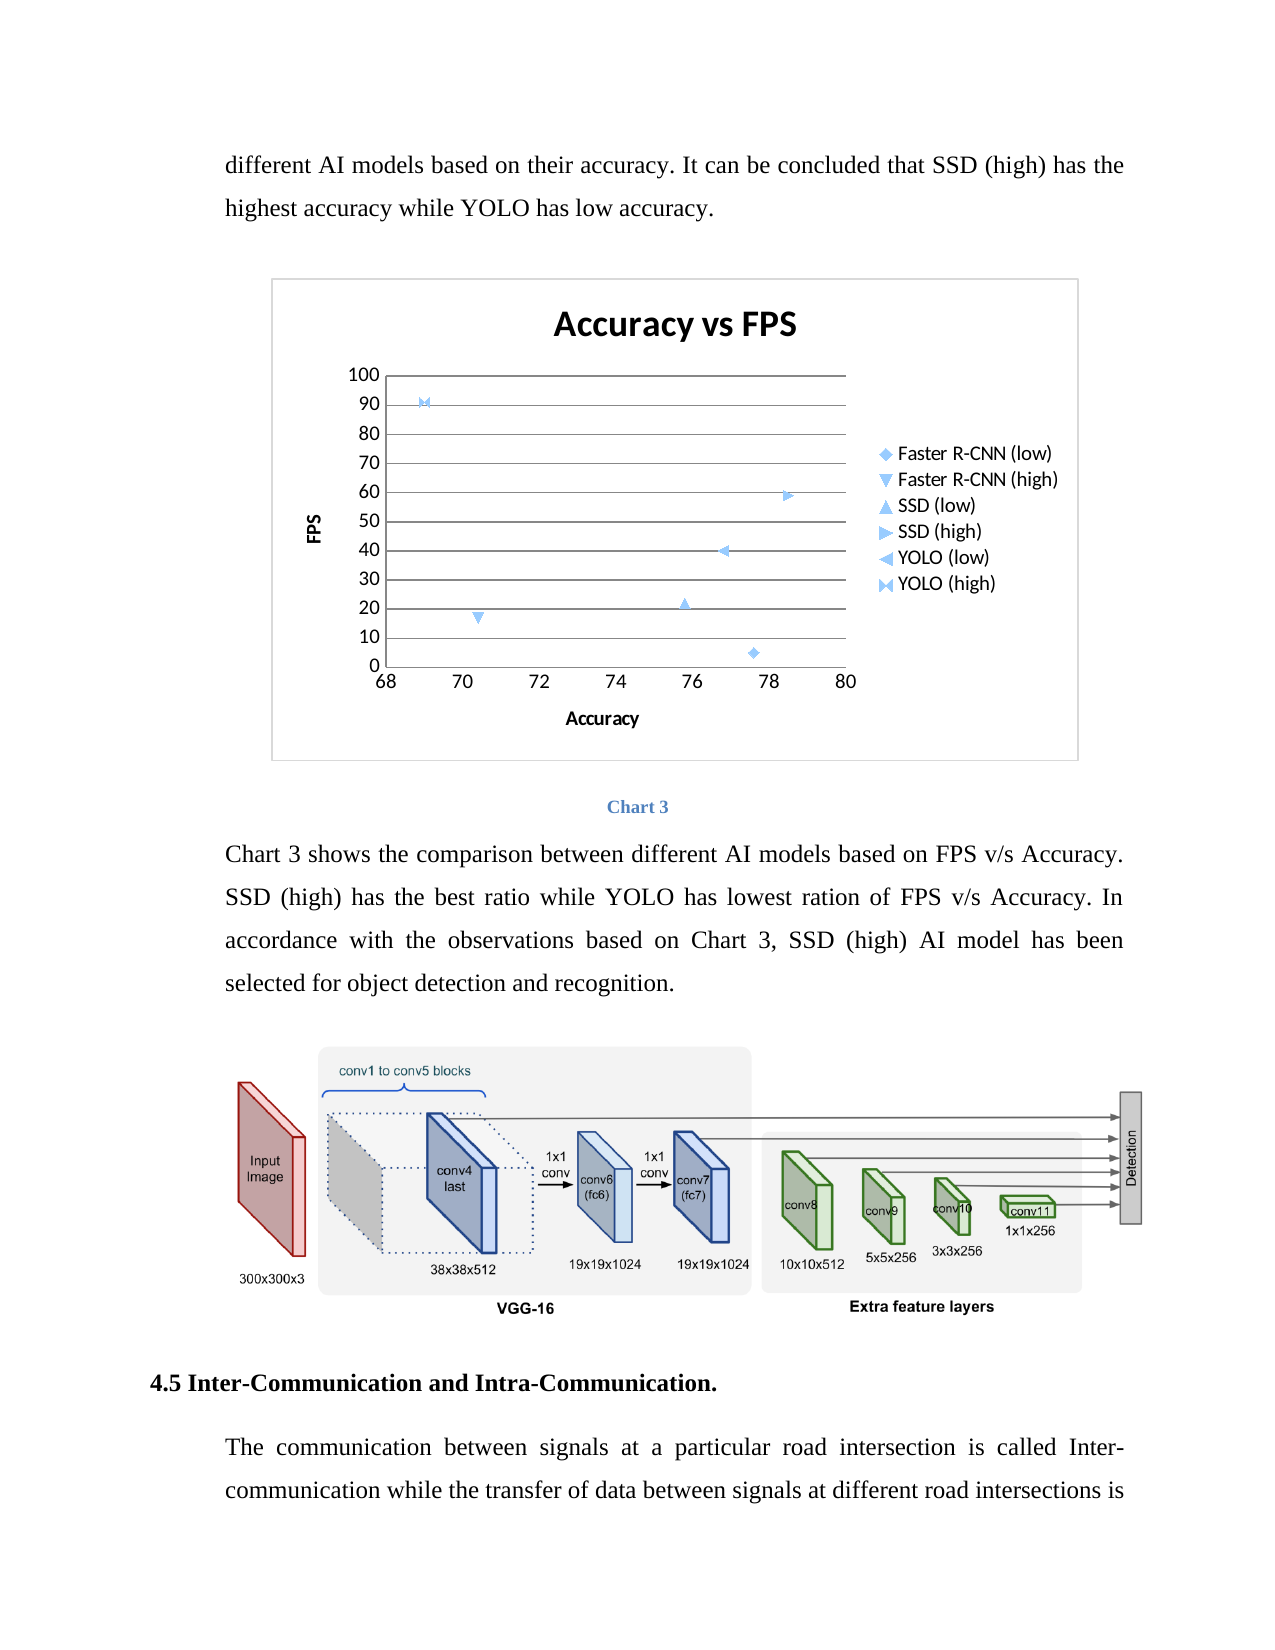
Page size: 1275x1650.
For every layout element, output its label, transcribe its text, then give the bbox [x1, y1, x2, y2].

text Chart 3 shows the comparison between different AI models based on FPS v/s Accuracy. SSD (high) has the best ratio while YOLO has lowest ration of FPS v/s Accuracy. In accordance with the observations based on Chart 3, SSD (high) AI model has been selected for object detection and recognition. [225, 839, 1125, 997]
list Inter-Communication and Intra-Communication. [150, 1368, 1125, 1396]
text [225, 1432, 1125, 1503]
text Chart 3 [150, 796, 1125, 818]
picture [225, 1032, 1146, 1333]
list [225, 150, 1125, 222]
